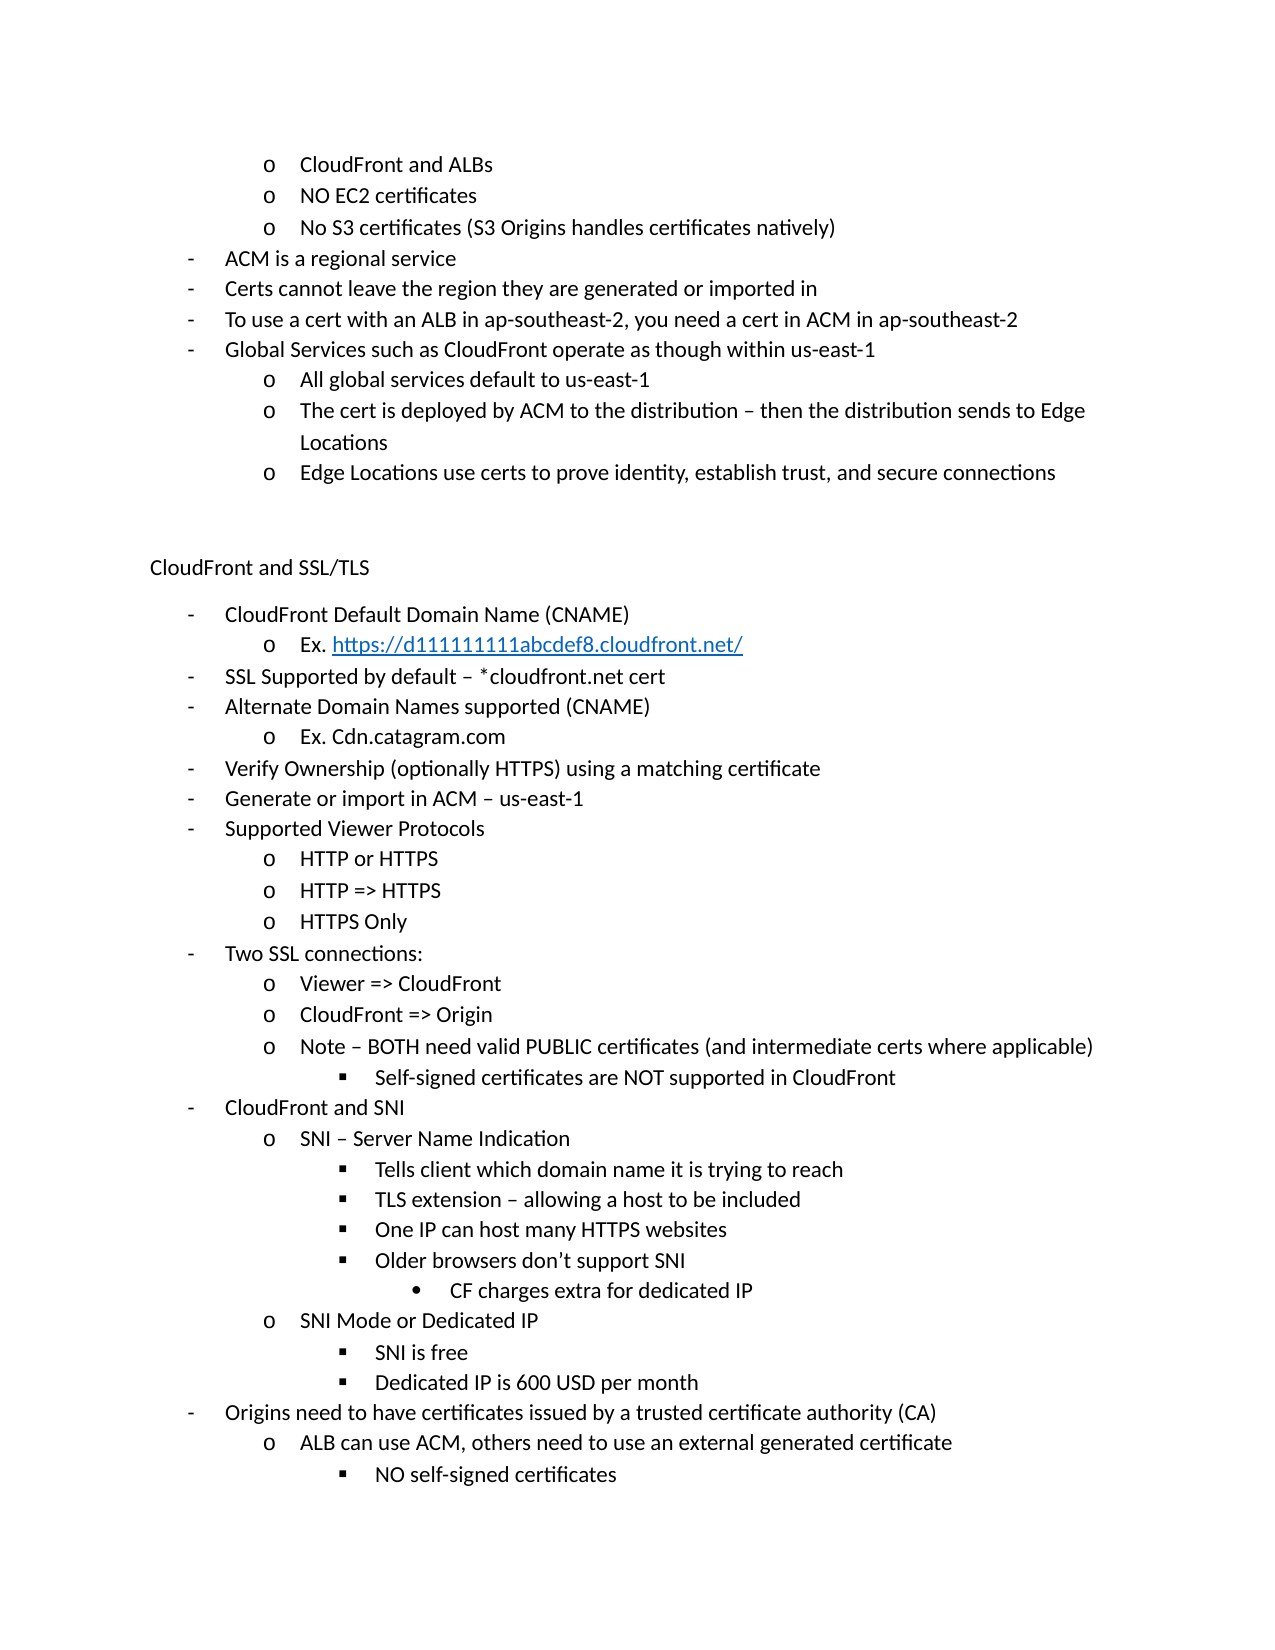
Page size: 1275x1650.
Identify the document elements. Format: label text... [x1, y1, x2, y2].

list Edge Locations use certs to prove identity, establish trust, and secure connections [262, 458, 1125, 487]
list NO EC2 certificates [262, 181, 1125, 211]
list Self-signed certificates are NOT supported in CloudFront [337, 1063, 1125, 1091]
list SNI – Server Name Indication [262, 1124, 1125, 1153]
list Origins need to have certificates issued by a trusted certificate authority (CA) [187, 1398, 1125, 1426]
list ALB can use ACM, others need to use an external generated certificate [262, 1428, 1125, 1457]
list TLS extension – allowing a host to be included [337, 1185, 1125, 1213]
list HTTPS Only [262, 907, 1125, 936]
list NO self-signed certificates [337, 1460, 1125, 1488]
list SNI Mode or Dedicated IP [262, 1306, 1125, 1335]
text CloudFront and SSL/TLS [150, 553, 1125, 581]
list CF charges extra for dedicated IP [412, 1276, 1125, 1304]
list Note – BOTH need valid PUBLIC certificates (and intermediate certs where applicable) [262, 1032, 1125, 1061]
list Viewer => CloudFront [262, 969, 1125, 998]
list The cert is deployed by ACM to the distribution – then the distribution sends to Edge Locations [262, 397, 1125, 456]
list CloudFront and SNI [187, 1093, 1125, 1121]
list CloudFront Default Domain Name (CNAME) [187, 600, 1125, 628]
list No S3 certificates (S3 Origins handles certificates natively) [262, 213, 1125, 242]
list All global services default to us-east-1 [262, 365, 1125, 394]
list Alternate Domain Names supported (CNAME) [187, 692, 1125, 720]
list CloudFront => Origin [262, 1000, 1125, 1029]
list Dedicated IP is 600 USD per month [337, 1368, 1125, 1396]
list Verify Ownership (optionally HTTPS) using a matching certificate [187, 754, 1125, 782]
list To use a cert with an ALB in ap-southeast-2, you need a cert in ACM in ap-southeast-2 [187, 305, 1125, 333]
list Two SSL connections: [187, 939, 1125, 967]
list Ex. Cdn.catagram.com [262, 722, 1125, 751]
list HTTP => HTTPS [262, 876, 1125, 905]
list ACM is a regional service [187, 244, 1125, 272]
list Ex. https://d111111111abcdef8.cloudfront.net/ [262, 630, 1125, 659]
list Older browsers don’t support SNI [337, 1246, 1125, 1274]
list One IP can host many HTTPS websites [337, 1216, 1125, 1243]
list Tells client which domain name it is trying to reach [337, 1155, 1125, 1183]
list CloudFront and ALBs [262, 150, 1125, 179]
list HTTP or HTTPS [262, 844, 1125, 873]
list Certs cannot leave the region they are generated or imported in [187, 274, 1125, 303]
list Global Services such as CloudFront operate as though within us-east-1 [187, 335, 1125, 363]
list Supported Viewer Protocols [187, 814, 1125, 842]
list Generate or import in ACM – us-east-1 [187, 784, 1125, 812]
list SSL Supported by default – *cloudfront.net cert [187, 662, 1125, 690]
list SNI is free [337, 1338, 1125, 1366]
